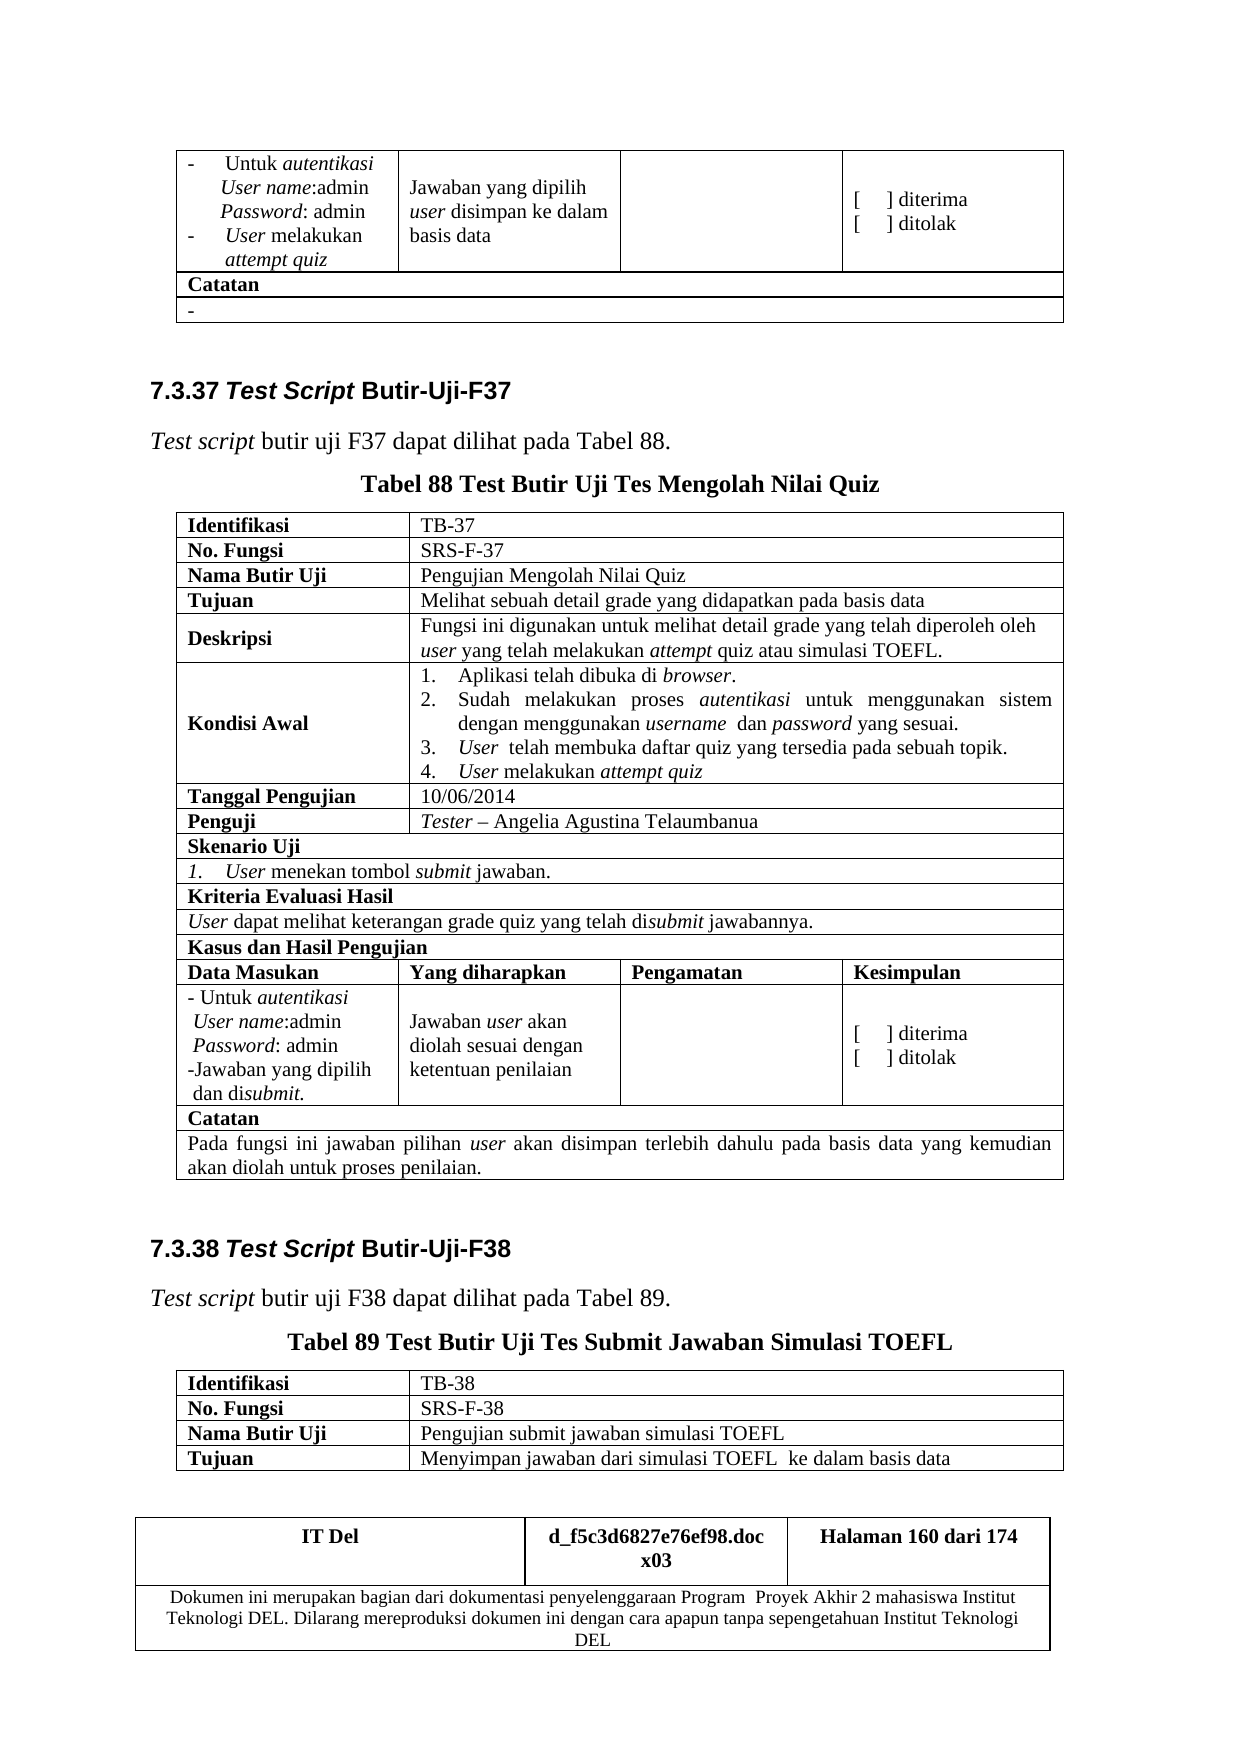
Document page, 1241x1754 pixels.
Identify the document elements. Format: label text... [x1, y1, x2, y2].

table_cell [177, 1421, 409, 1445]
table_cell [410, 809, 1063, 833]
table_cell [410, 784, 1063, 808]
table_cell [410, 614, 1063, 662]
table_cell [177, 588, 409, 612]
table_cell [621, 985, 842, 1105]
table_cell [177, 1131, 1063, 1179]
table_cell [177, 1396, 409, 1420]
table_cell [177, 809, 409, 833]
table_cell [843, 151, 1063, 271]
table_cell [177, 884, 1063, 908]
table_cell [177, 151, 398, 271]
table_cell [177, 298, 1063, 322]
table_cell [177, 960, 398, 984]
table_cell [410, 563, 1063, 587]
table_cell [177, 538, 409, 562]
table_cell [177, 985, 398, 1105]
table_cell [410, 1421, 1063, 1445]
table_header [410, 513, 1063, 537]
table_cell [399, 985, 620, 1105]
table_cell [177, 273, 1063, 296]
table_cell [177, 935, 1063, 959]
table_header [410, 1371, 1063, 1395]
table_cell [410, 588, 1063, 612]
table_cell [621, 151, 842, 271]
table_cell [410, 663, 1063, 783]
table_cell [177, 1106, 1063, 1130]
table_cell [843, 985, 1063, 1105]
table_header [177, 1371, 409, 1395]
subtitle Test Script Butir-Uji-F38 [150, 1234, 1090, 1263]
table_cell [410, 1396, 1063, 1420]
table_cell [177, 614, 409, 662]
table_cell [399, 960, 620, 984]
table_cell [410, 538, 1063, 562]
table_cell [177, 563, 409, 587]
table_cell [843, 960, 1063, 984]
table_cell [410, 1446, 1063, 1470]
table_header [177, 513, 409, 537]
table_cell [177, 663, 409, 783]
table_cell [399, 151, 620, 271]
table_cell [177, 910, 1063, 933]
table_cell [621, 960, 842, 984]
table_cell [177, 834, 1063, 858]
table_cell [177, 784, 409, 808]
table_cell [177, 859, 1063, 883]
subtitle Test Script Butir-Uji-F37 [150, 376, 1090, 405]
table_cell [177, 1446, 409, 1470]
